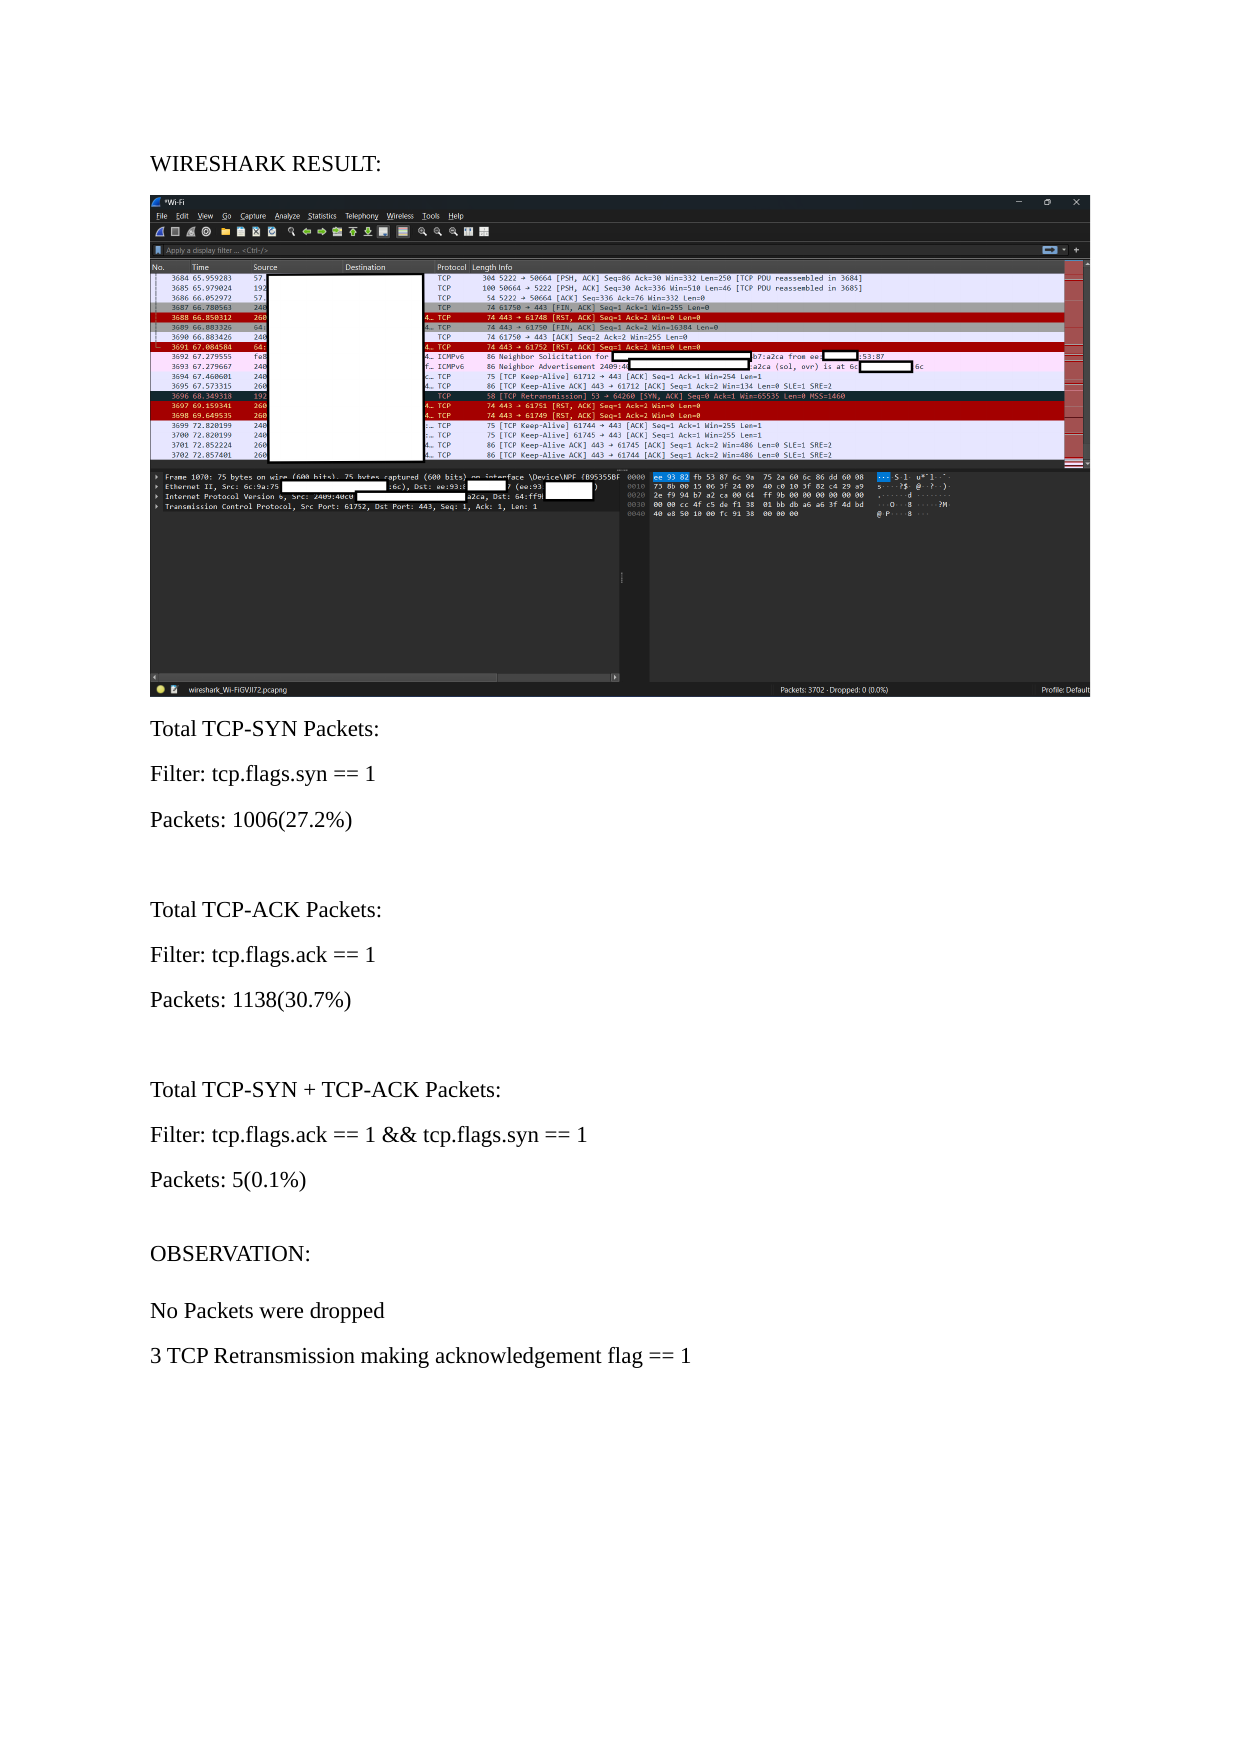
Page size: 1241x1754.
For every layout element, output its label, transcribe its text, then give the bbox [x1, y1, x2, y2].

text Packets: 1006(27.2%) [150, 806, 1090, 832]
text Filter: tcp.flags.ack == 1 && tcp.flags.syn == 1 [150, 1121, 1090, 1148]
text OBSERVATION: No Packets were dropped [150, 1212, 1090, 1323]
text Packets: 1138(30.7%) [150, 986, 1090, 1012]
picture [150, 195, 1091, 697]
text WIRESHARK RESULT: [150, 150, 1090, 176]
text Filter: tcp.flags.ack == 1 [150, 941, 1090, 967]
text Total TCP-SYN Packets: [150, 715, 1090, 742]
text Packets: 5(0.1%) [150, 1166, 1090, 1193]
text 3 TCP Retransmission making acknowledgement flag == 1 [150, 1342, 1090, 1484]
text Filter: tcp.flags.syn == 1 [150, 761, 1090, 787]
text Total TCP-ACK Packets: [150, 896, 1090, 922]
text Total TCP-SYN + TCP-ACK Packets: [150, 1076, 1090, 1103]
